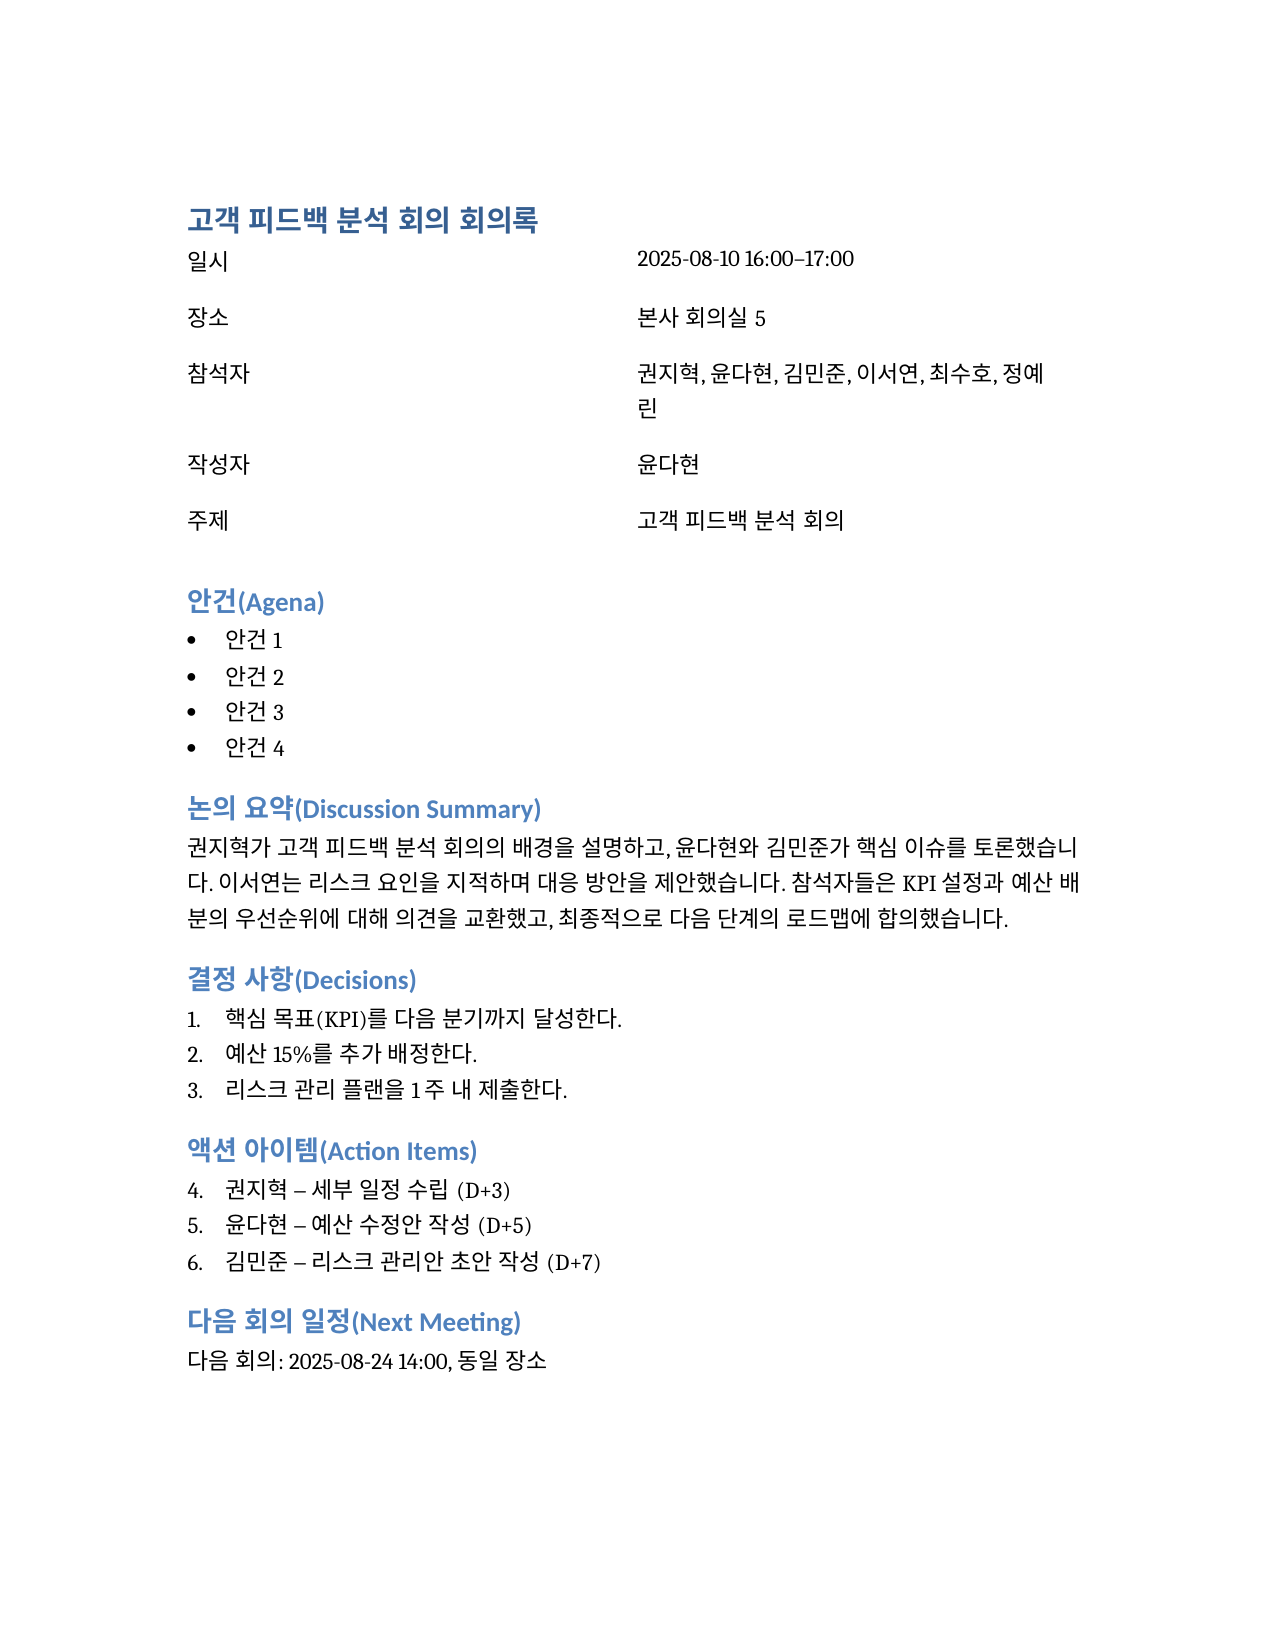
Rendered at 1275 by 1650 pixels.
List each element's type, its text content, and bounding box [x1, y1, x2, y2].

subtitle 고객 피드백 분석 회의 회의록 [187, 200, 1087, 240]
table_cell 권지혁, 윤다현, 김민준, 이서연, 최수호, 정예린 [626, 358, 1076, 449]
list 핵심 목표(KPI)를 다음 분기까지 달성한다. [187, 1002, 1087, 1034]
list 윤다현 – 예산 수정안 작성 (D+5) [187, 1209, 1087, 1241]
subtitle 다음 회의 일정(Next Meeting) [187, 1302, 1087, 1339]
table_header 일시 [176, 246, 626, 302]
list 권지혁 – 세부 일정 수립 (D+3) [187, 1173, 1087, 1205]
list 리스크 관리 플랜을 1주 내 제출한다. [187, 1074, 1087, 1106]
subtitle 결정 사항(Decisions) [187, 960, 1087, 997]
text 다음 회의: 2025-08-24 14:00, 동일 장소 [187, 1344, 1087, 1376]
list 안건 2 [187, 660, 1087, 692]
list 안건 1 [187, 624, 1087, 656]
list 안건 3 [187, 696, 1087, 728]
table_cell 본사 회의실 5 [626, 302, 1076, 357]
subtitle 액션 아이템(Action Items) [187, 1131, 1087, 1168]
list 김민준 – 리스크 관리안 초안 작성 (D+7) [187, 1245, 1087, 1277]
table_cell 윤다현 [626, 449, 1076, 505]
table_cell 참석자 [176, 358, 626, 449]
table_cell 장소 [176, 302, 626, 357]
subtitle 논의 요약(Discussion Summary) [187, 789, 1087, 826]
table_cell 고객 피드백 분석 회의 [626, 505, 1076, 561]
table_header 2025-08-10 16:00–17:00 [626, 246, 1076, 302]
table_cell 주제 [176, 505, 626, 561]
list 안건 4 [187, 732, 1087, 763]
list 예산 15%를 추가 배정한다. [187, 1038, 1087, 1070]
table_cell 작성자 [176, 449, 626, 505]
text 권지혁가 고객 피드백 분석 회의의 배경을 설명하고, 윤다현와 김민준가 핵심 이슈를 토론했습니다. 이서연는 리스크 요인을 지적하며 대응 방안을 제안했습니다. 참석자들은 KPI 설정과 예산 배분의 우선순위에 대해 의견을 교환했고, 최종적으로 다음 단계의 로드맵에 합의했습니다. [187, 831, 1087, 934]
subtitle 안건(Agena) [187, 582, 1087, 619]
